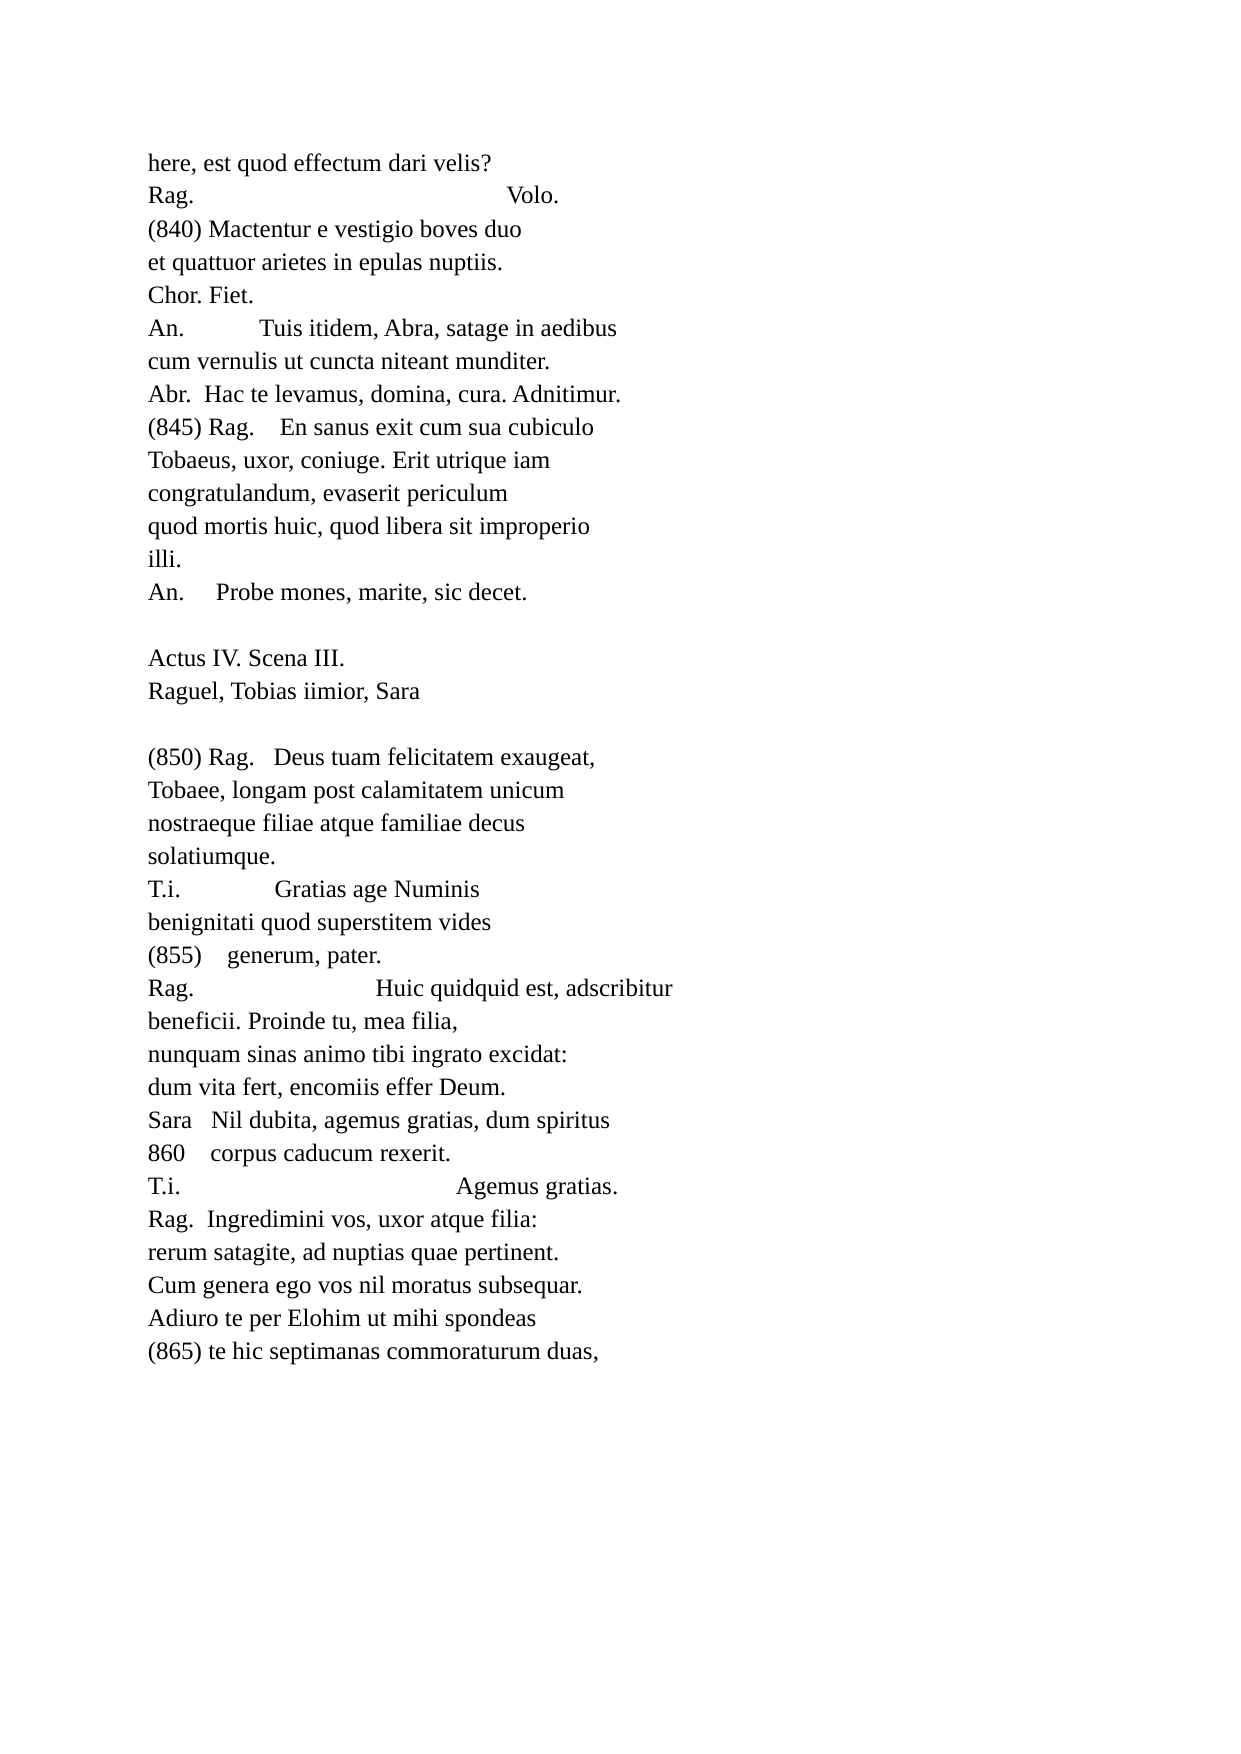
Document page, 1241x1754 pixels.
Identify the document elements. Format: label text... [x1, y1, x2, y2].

text here, est quod effectum dari velis? [148, 148, 1093, 176]
text (855) generum, pater. [148, 940, 1093, 969]
text Sara Nil dubita, agemus gratias, dum spiritus [148, 1105, 1093, 1134]
text Cum genera ego vos nil moratus subsequar. [148, 1270, 1093, 1299]
text nunquam sinas animo tibi ingrato excidat: [148, 1039, 1093, 1068]
text Adiuro te per Elohim ut mihi spondeas [148, 1303, 1093, 1332]
text An. Tuis itidem, Abra, satage in aedibus [148, 313, 1093, 341]
text quod mortis huic, quod libera sit improperio [148, 511, 1093, 539]
text (850) Rag. Deus tuam felicitatem exaugeat, [148, 742, 1093, 771]
text Rag. Ingredimini vos, uxor atque filia: [148, 1204, 1093, 1233]
text (845) Rag. En sanus exit cum sua cubiculo [148, 412, 1093, 441]
text nostraeque filiae atque familiae decus [148, 808, 1093, 837]
text Actus IV. Scena III. [148, 643, 1093, 672]
text (840) Mactentur e vestigio boves duo [148, 214, 1093, 242]
text T.i. Gratias age Numinis [148, 874, 1093, 903]
text beneficii. Proinde tu, mea filia, [148, 1006, 1093, 1035]
text 860 corpus caducum rexerit. [148, 1138, 1093, 1167]
text Rag. Volo. [148, 181, 1093, 209]
text Chor. Fiet. [148, 280, 1093, 308]
text (865) te hic septimanas commoraturum duas, [148, 1336, 1093, 1365]
text et quattuor arietes in epulas nuptiis. [148, 247, 1093, 275]
text cum vernulis ut cuncta niteant munditer. [148, 346, 1093, 374]
text T.i. Agemus gratias. [148, 1171, 1093, 1200]
text congratulandum, evaserit periculum [148, 478, 1093, 507]
text Tobaeus, uxor, coniuge. Erit utrique iam [148, 445, 1093, 473]
text illi. [148, 544, 1093, 573]
text Abr. Hac te levamus, domina, cura. Adnitimur. [148, 379, 1093, 407]
text solatiumque. [148, 841, 1093, 870]
text Rag. Huic quidquid est, adscribitur [148, 973, 1093, 1002]
text benignitati quod superstitem vides [148, 907, 1093, 936]
text rerum satagite, ad nuptias quae pertinent. [148, 1237, 1093, 1266]
text Raguel, Tobias iimior, Sara [148, 676, 1093, 705]
text Tobaee, longam post calamitatem unicum [148, 775, 1093, 804]
text An. Probe mones, marite, sic decet. [148, 577, 1093, 606]
text dum vita fert, encomiis effer Deum. [148, 1072, 1093, 1101]
